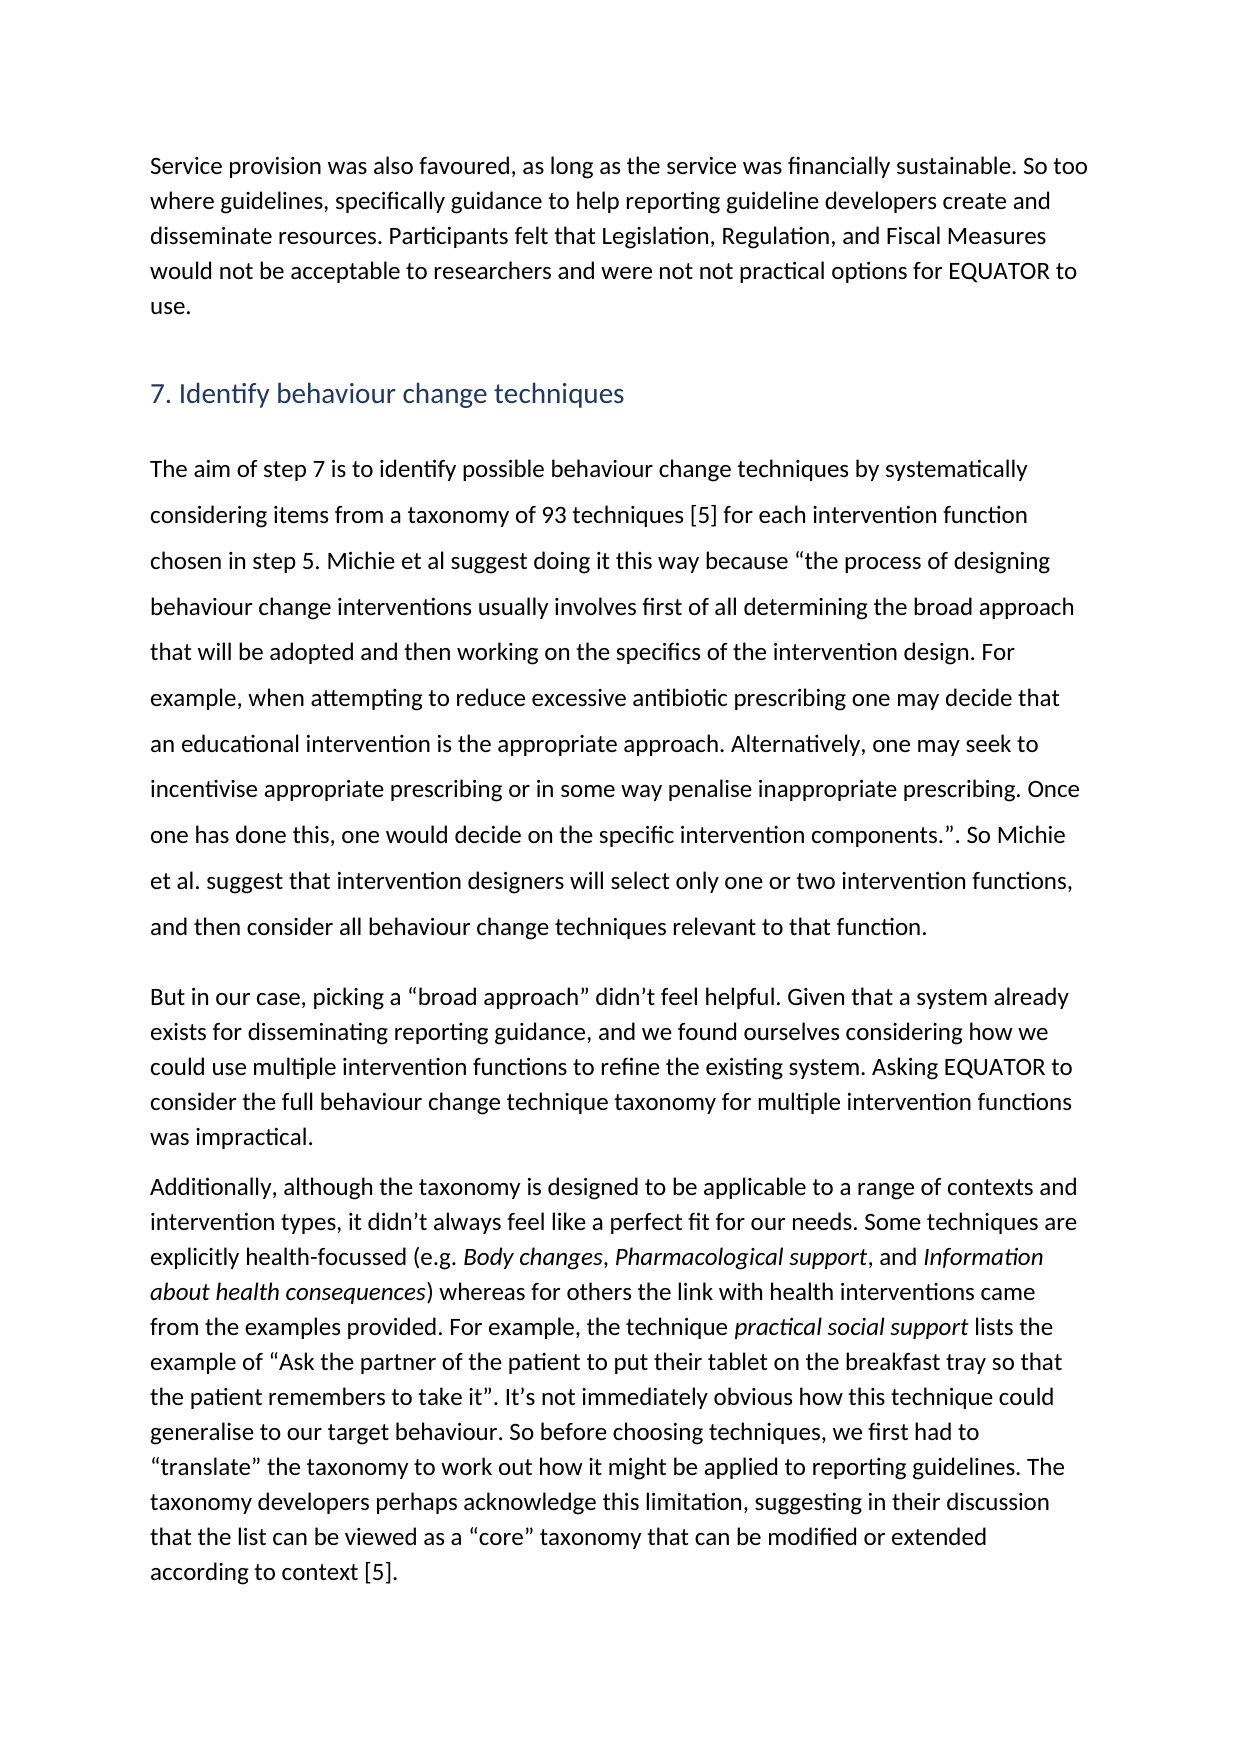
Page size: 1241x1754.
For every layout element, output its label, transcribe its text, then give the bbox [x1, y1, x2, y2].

subtitle 7. Identify behaviour change techniques [150, 375, 1090, 411]
text But in our case, picking a “broad approach” didn’t feel helpful. Given that a system already exists for disseminating reporting guidance, and we found ourselves considering how we could use multiple intervention functions to refine the existing system. Asking EQUATOR to consider the full behaviour change technique taxonomy for multiple intervention functions was impractical. [150, 981, 1090, 1152]
text Additionally, although the taxonomy is designed to be applicable to a range of contexts and intervention types, it didn’t always feel like a perfect fit for our needs. Some techniques are explicitly health-focussed (e.g. Body changes, Pharmacological support, and Information about health consequences) whereas for others the link with health interventions came from the examples provided. For example, the technique practical social support lists the example of “Ask the partner of the patient to put their tablet on the breakfast tray so that the patient remembers to take it”. It’s not immediately obvious how this technique could generalise to our target behaviour. So before choosing techniques, we first had to “translate” the taxonomy to work out how it might be applied to reporting guidelines. The taxonomy developers perhaps acknowledge this limitation, suggesting in their discussion that the list can be viewed as a “core” taxonomy that can be modified or extended according to context [5]. [150, 1171, 1090, 1587]
